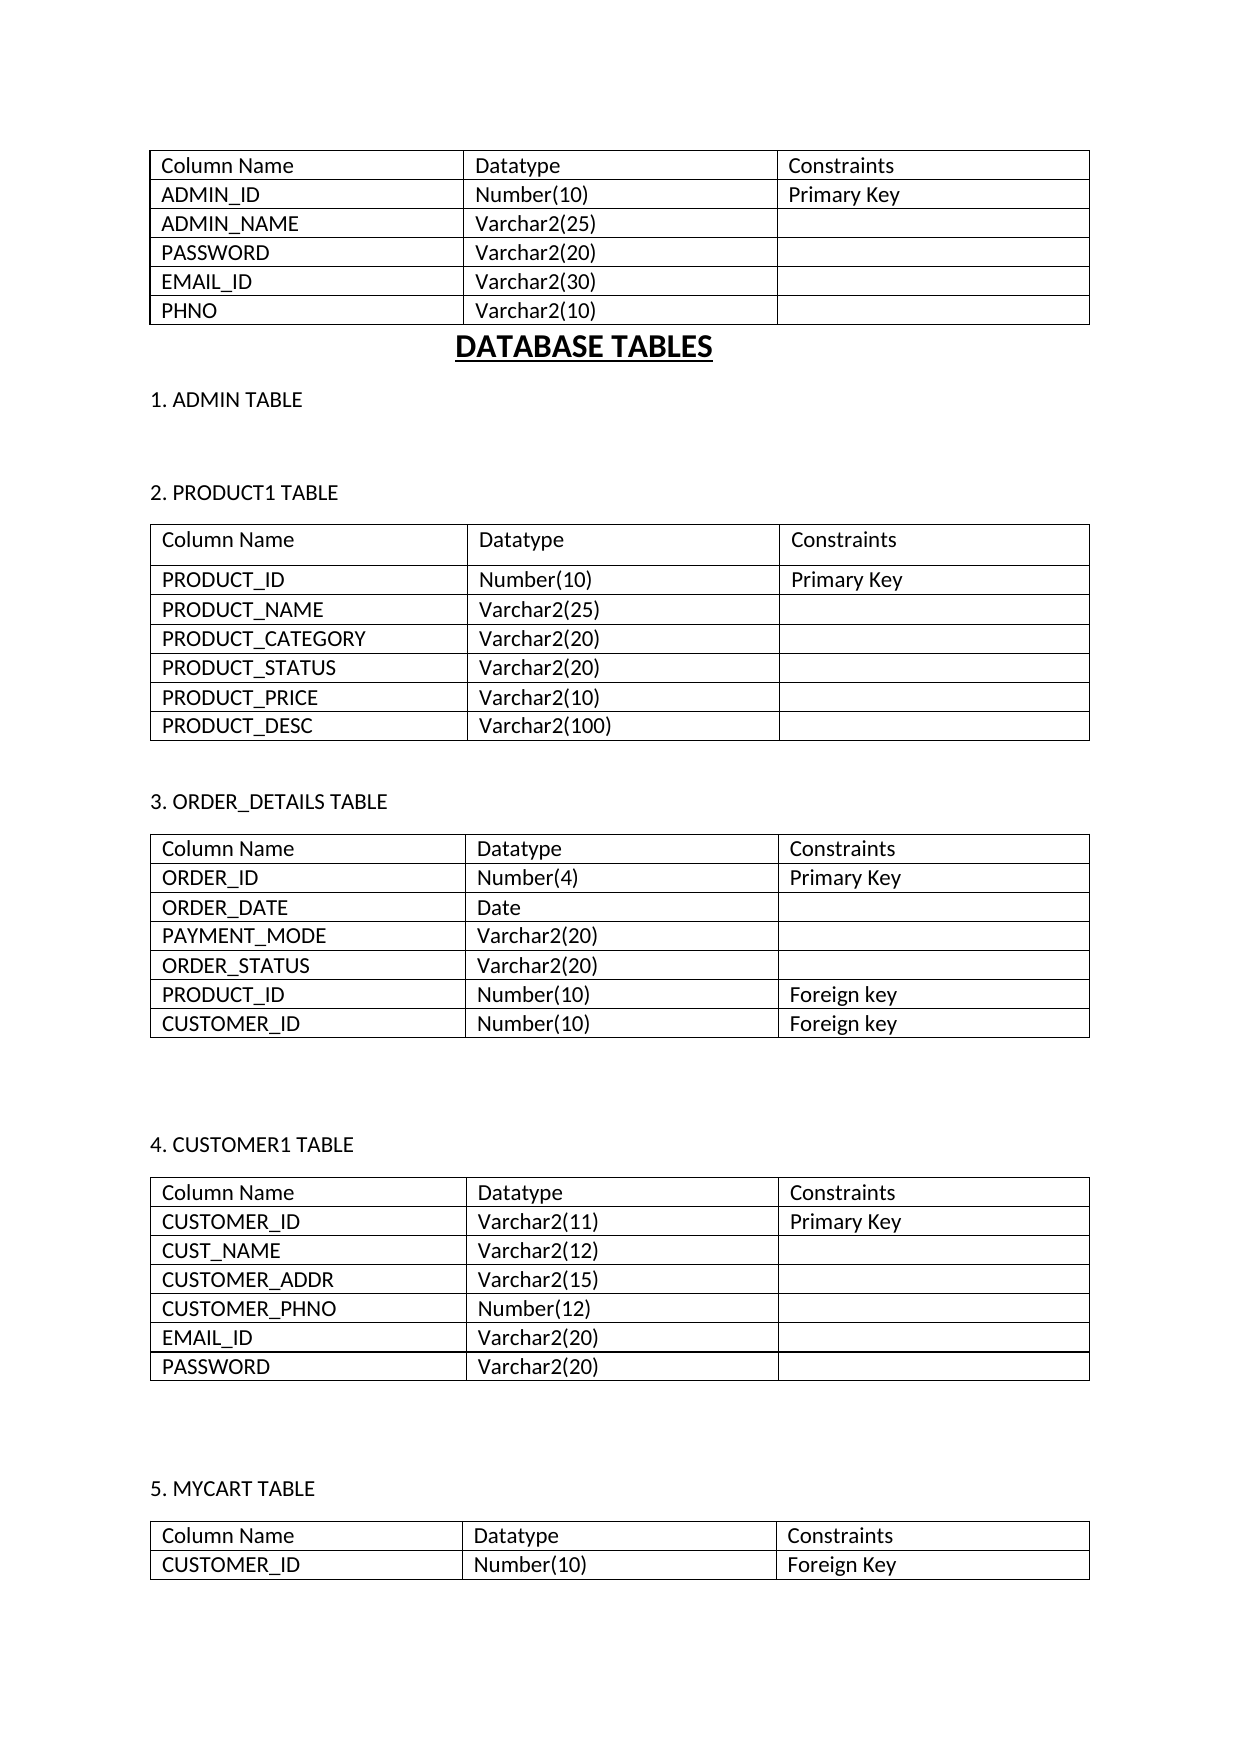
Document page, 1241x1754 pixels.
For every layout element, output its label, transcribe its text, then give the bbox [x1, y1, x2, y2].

table_cell [779, 951, 1089, 979]
table_cell PRODUCT_ID [151, 980, 465, 1008]
table_cell Varchar2(20) [467, 1323, 778, 1351]
table_cell PASSWORD [151, 238, 463, 266]
table_cell Varchar2(25) [468, 595, 779, 623]
table_header Constraints [779, 1178, 1089, 1206]
table_cell Varchar2(100) [468, 712, 779, 740]
table_cell PRODUCT_PRICE [151, 683, 467, 711]
table_cell [778, 238, 1089, 266]
table_cell Varchar2(10) [464, 296, 777, 324]
table_cell PRODUCT_DESC [151, 712, 467, 740]
table_cell Foreign key [779, 980, 1089, 1008]
text 5. MYCART TABLE [150, 1474, 1090, 1502]
table_cell PRODUCT_CATEGORY [151, 625, 467, 652]
table_cell CUSTOMER_PHNO [151, 1294, 466, 1322]
table_header Datatype [467, 1178, 778, 1206]
text DATABASE TABLES [150, 325, 1090, 366]
table_cell PRODUCT_STATUS [151, 654, 467, 682]
table_cell PAYMENT_MODE [151, 922, 465, 950]
table_cell Varchar2(10) [468, 683, 779, 711]
text 2. PRODUCT1 TABLE [150, 478, 1090, 506]
table_header Column Name [151, 1178, 466, 1206]
table_cell [780, 683, 1089, 711]
table_cell Number(10) [463, 1551, 776, 1579]
text 3. ORDER_DETAILS TABLE [150, 787, 1090, 815]
table_cell ADMIN_NAME [151, 209, 463, 237]
table_cell CUSTOMER_ID [151, 1207, 466, 1235]
table_cell Varchar2(12) [467, 1236, 778, 1264]
table_cell [779, 1353, 1089, 1380]
table_header Column Name [151, 525, 467, 564]
table_cell Number(10) [466, 980, 778, 1008]
table_cell [779, 1265, 1089, 1293]
table_cell [779, 893, 1089, 921]
table_cell CUSTOMER_ADDR [151, 1265, 466, 1293]
table_cell Varchar2(15) [467, 1265, 778, 1293]
table_cell PASSWORD [151, 1353, 466, 1380]
table_cell PRODUCT_ID [151, 566, 467, 594]
table_cell [778, 267, 1089, 295]
table_cell Varchar2(20) [466, 922, 778, 950]
table_header Datatype [464, 151, 777, 179]
table_cell [780, 712, 1089, 740]
table_cell CUSTOMER_ID [151, 1551, 462, 1579]
table_cell PHNO [151, 296, 463, 324]
table_header Datatype [463, 1522, 776, 1549]
table_cell Number(10) [464, 180, 777, 208]
table_cell CUST_NAME [151, 1236, 466, 1264]
table_cell EMAIL_ID [151, 1323, 466, 1351]
table_cell Date [466, 893, 778, 921]
table_cell [780, 654, 1089, 682]
table_header Column Name [151, 1522, 462, 1549]
table_cell ADMIN_ID [151, 180, 463, 208]
text 4. CUSTOMER1 TABLE [150, 1131, 1090, 1159]
table_cell Primary Key [779, 1207, 1089, 1235]
table_cell ORDER_ID [151, 864, 465, 892]
table_cell [780, 625, 1089, 652]
table_cell Primary Key [780, 566, 1089, 594]
table_header Column Name [151, 835, 465, 862]
table_cell [778, 209, 1089, 237]
table_cell Number(12) [467, 1294, 778, 1322]
table_cell ORDER_STATUS [151, 951, 465, 979]
table_header Constraints [780, 525, 1089, 564]
table_cell Varchar2(30) [464, 267, 777, 295]
table_header Datatype [466, 835, 778, 862]
table_cell Varchar2(20) [468, 654, 779, 682]
table_cell [779, 922, 1089, 950]
table_cell Primary Key [779, 864, 1089, 892]
table_cell CUSTOMER_ID [151, 1009, 465, 1037]
table_header Datatype [468, 525, 779, 564]
table_header Constraints [777, 1522, 1089, 1549]
table_cell [779, 1323, 1089, 1351]
table_cell [779, 1236, 1089, 1264]
table_cell Primary Key [778, 180, 1089, 208]
table_cell Varchar2(25) [464, 209, 777, 237]
text 1. ADMIN TABLE [150, 385, 1090, 413]
table_cell Varchar2(20) [468, 625, 779, 652]
table_cell EMAIL_ID [151, 267, 463, 295]
table_cell Number(10) [468, 566, 779, 594]
table_cell Varchar2(20) [464, 238, 777, 266]
table_cell [778, 296, 1089, 324]
table_header Column Name [151, 151, 463, 179]
table_cell PRODUCT_NAME [151, 595, 467, 623]
table_cell Foreign Key [777, 1551, 1089, 1579]
table_cell [779, 1294, 1089, 1322]
table_cell Number(4) [466, 864, 778, 892]
table_cell [780, 595, 1089, 623]
table_cell ORDER_DATE [151, 893, 465, 921]
table_header Constraints [778, 151, 1089, 179]
table_cell Foreign key [779, 1009, 1089, 1037]
table_cell Varchar2(11) [467, 1207, 778, 1235]
table_cell Varchar2(20) [466, 951, 778, 979]
table_cell Varchar2(20) [467, 1353, 778, 1380]
table_header Constraints [779, 835, 1089, 862]
table_cell Number(10) [466, 1009, 778, 1037]
